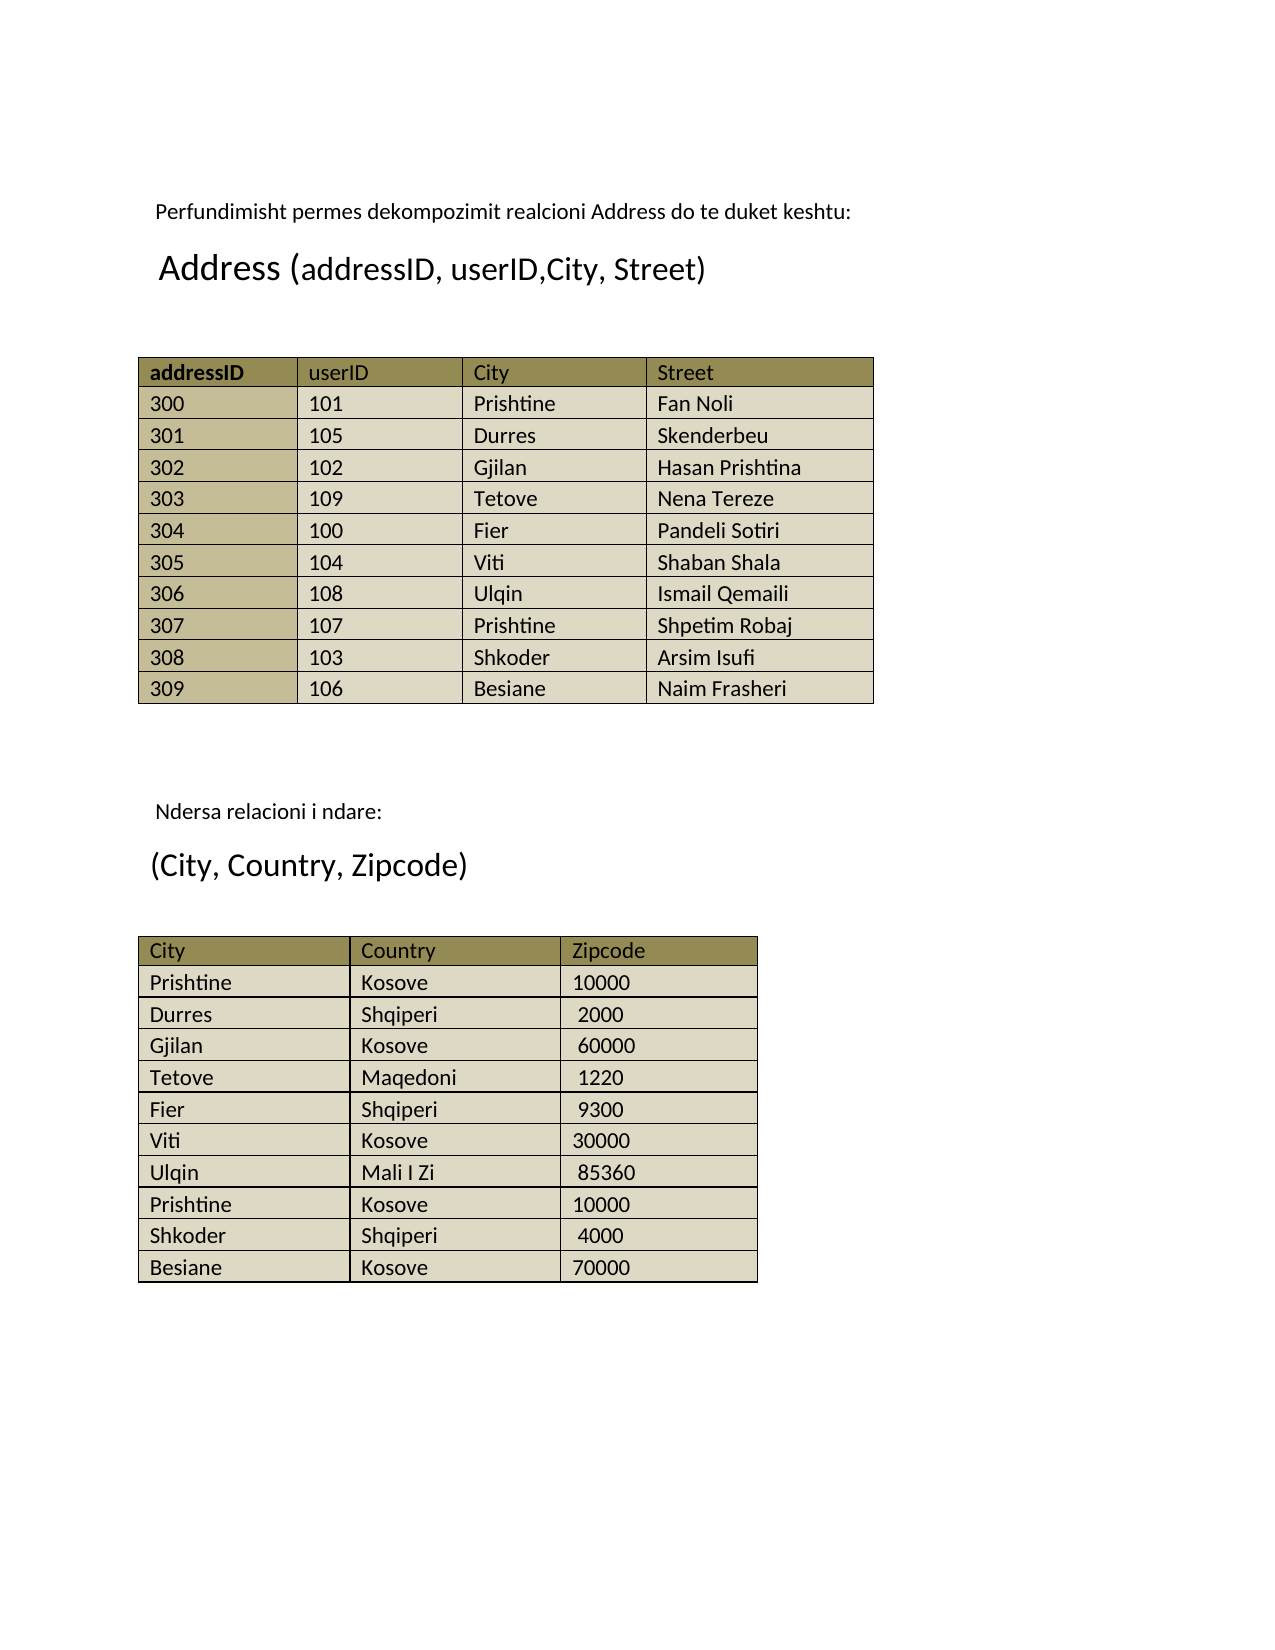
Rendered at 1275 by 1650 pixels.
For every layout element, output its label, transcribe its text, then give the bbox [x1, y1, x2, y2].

table_cell 106 [298, 672, 462, 703]
table_cell [291, 1156, 349, 1186]
table_cell 108 [298, 577, 462, 608]
table_cell 1220 [561, 1061, 757, 1091]
table_cell Prishtine [139, 966, 291, 996]
text Perfundimisht permes dekompozimit realcioni Address do te duket keshtu: [150, 197, 1125, 225]
table_cell 300 [139, 387, 297, 418]
table_cell Pandeli Sotiri [647, 514, 873, 544]
table_header City [139, 937, 291, 965]
table_cell Skenderbeu [647, 419, 873, 449]
table_cell Kosove [351, 1251, 560, 1281]
table_cell Shqiperi [351, 1219, 560, 1250]
table_cell Kosove [351, 1124, 560, 1155]
table_cell 104 [298, 545, 462, 576]
table_cell Ulqin [463, 577, 646, 608]
table_header Zipcode [561, 937, 757, 965]
table_cell 10000 [561, 966, 757, 996]
table_cell Nena Tereze [647, 482, 873, 513]
table_cell 9300 [561, 1093, 757, 1123]
table_cell 107 [298, 609, 462, 639]
table_cell Fier [139, 1093, 291, 1123]
table_cell Shkoder [463, 640, 646, 671]
table_cell Durres [463, 419, 646, 449]
table_header Street [647, 358, 873, 386]
table_cell 305 [139, 545, 297, 576]
table_header City [463, 358, 646, 386]
table_cell Shkoder [139, 1219, 291, 1250]
table_cell Kosove [351, 1029, 560, 1060]
table_cell 304 [139, 514, 297, 544]
text Address (addressID, userID,City, Street) [150, 244, 1125, 289]
table_cell 103 [298, 640, 462, 671]
table_cell 301 [139, 419, 297, 449]
text Ndersa relacioni i ndare: [150, 797, 1125, 826]
table_cell 101 [298, 387, 462, 418]
table_cell Prishtine [463, 387, 646, 418]
table_cell 85360 [561, 1156, 757, 1186]
table_cell 2000 [561, 998, 757, 1028]
table_cell Maqedoni [351, 1061, 560, 1091]
table_cell [291, 1124, 349, 1155]
table_cell Fier [463, 514, 646, 544]
table_cell Mali I Zi [351, 1156, 560, 1186]
table_cell Kosove [351, 966, 560, 996]
table_cell [291, 1251, 349, 1281]
table_cell Besiane [139, 1251, 291, 1281]
table_cell Besiane [463, 672, 646, 703]
table_cell Fan Noli [647, 387, 873, 418]
table_cell Shaban Shala [647, 545, 873, 576]
text (City, Country, Zipcode) [150, 844, 1125, 885]
table_header Country [351, 937, 560, 965]
table_header addressID [139, 358, 297, 386]
table_cell Kosove [351, 1188, 560, 1218]
table_cell Gjilan [463, 450, 646, 481]
table_cell 4000 [561, 1219, 757, 1250]
table_cell 60000 [561, 1029, 757, 1060]
table_cell Viti [139, 1124, 291, 1155]
table_cell 308 [139, 640, 297, 671]
table_cell Durres [139, 998, 291, 1028]
table_cell Tetove [139, 1061, 291, 1091]
table_header [291, 937, 349, 965]
table_cell 306 [139, 577, 297, 608]
table_cell [291, 966, 349, 996]
table_cell 307 [139, 609, 297, 639]
table_cell [291, 1093, 349, 1123]
table_cell 105 [298, 419, 462, 449]
table_cell 102 [298, 450, 462, 481]
table_cell Shqiperi [351, 1093, 560, 1123]
table_cell Viti [463, 545, 646, 576]
table_cell [291, 1219, 349, 1250]
table_cell Tetove [463, 482, 646, 513]
table_cell 309 [139, 672, 297, 703]
table_cell Shpetim Robaj [647, 609, 873, 639]
table_cell 109 [298, 482, 462, 513]
table_header userID [298, 358, 462, 386]
table_cell [291, 1029, 349, 1060]
table_cell 303 [139, 482, 297, 513]
table_cell Ismail Qemaili [647, 577, 873, 608]
table_cell Arsim Isufi [647, 640, 873, 671]
table_cell Ulqin [139, 1156, 291, 1186]
table_cell 70000 [561, 1251, 757, 1281]
table_cell Naim Frasheri [647, 672, 873, 703]
table_cell Prishtine [463, 609, 646, 639]
table_cell 10000 [561, 1188, 757, 1218]
table_cell 302 [139, 450, 297, 481]
table_cell [291, 998, 349, 1028]
table_cell Hasan Prishtina [647, 450, 873, 481]
table_cell 100 [298, 514, 462, 544]
table_cell Gjilan [139, 1029, 291, 1060]
table_cell Prishtine [139, 1188, 291, 1218]
table_cell Shqiperi [351, 998, 560, 1028]
table_cell [291, 1061, 349, 1091]
table_cell 30000 [561, 1124, 757, 1155]
table_cell [291, 1188, 349, 1218]
